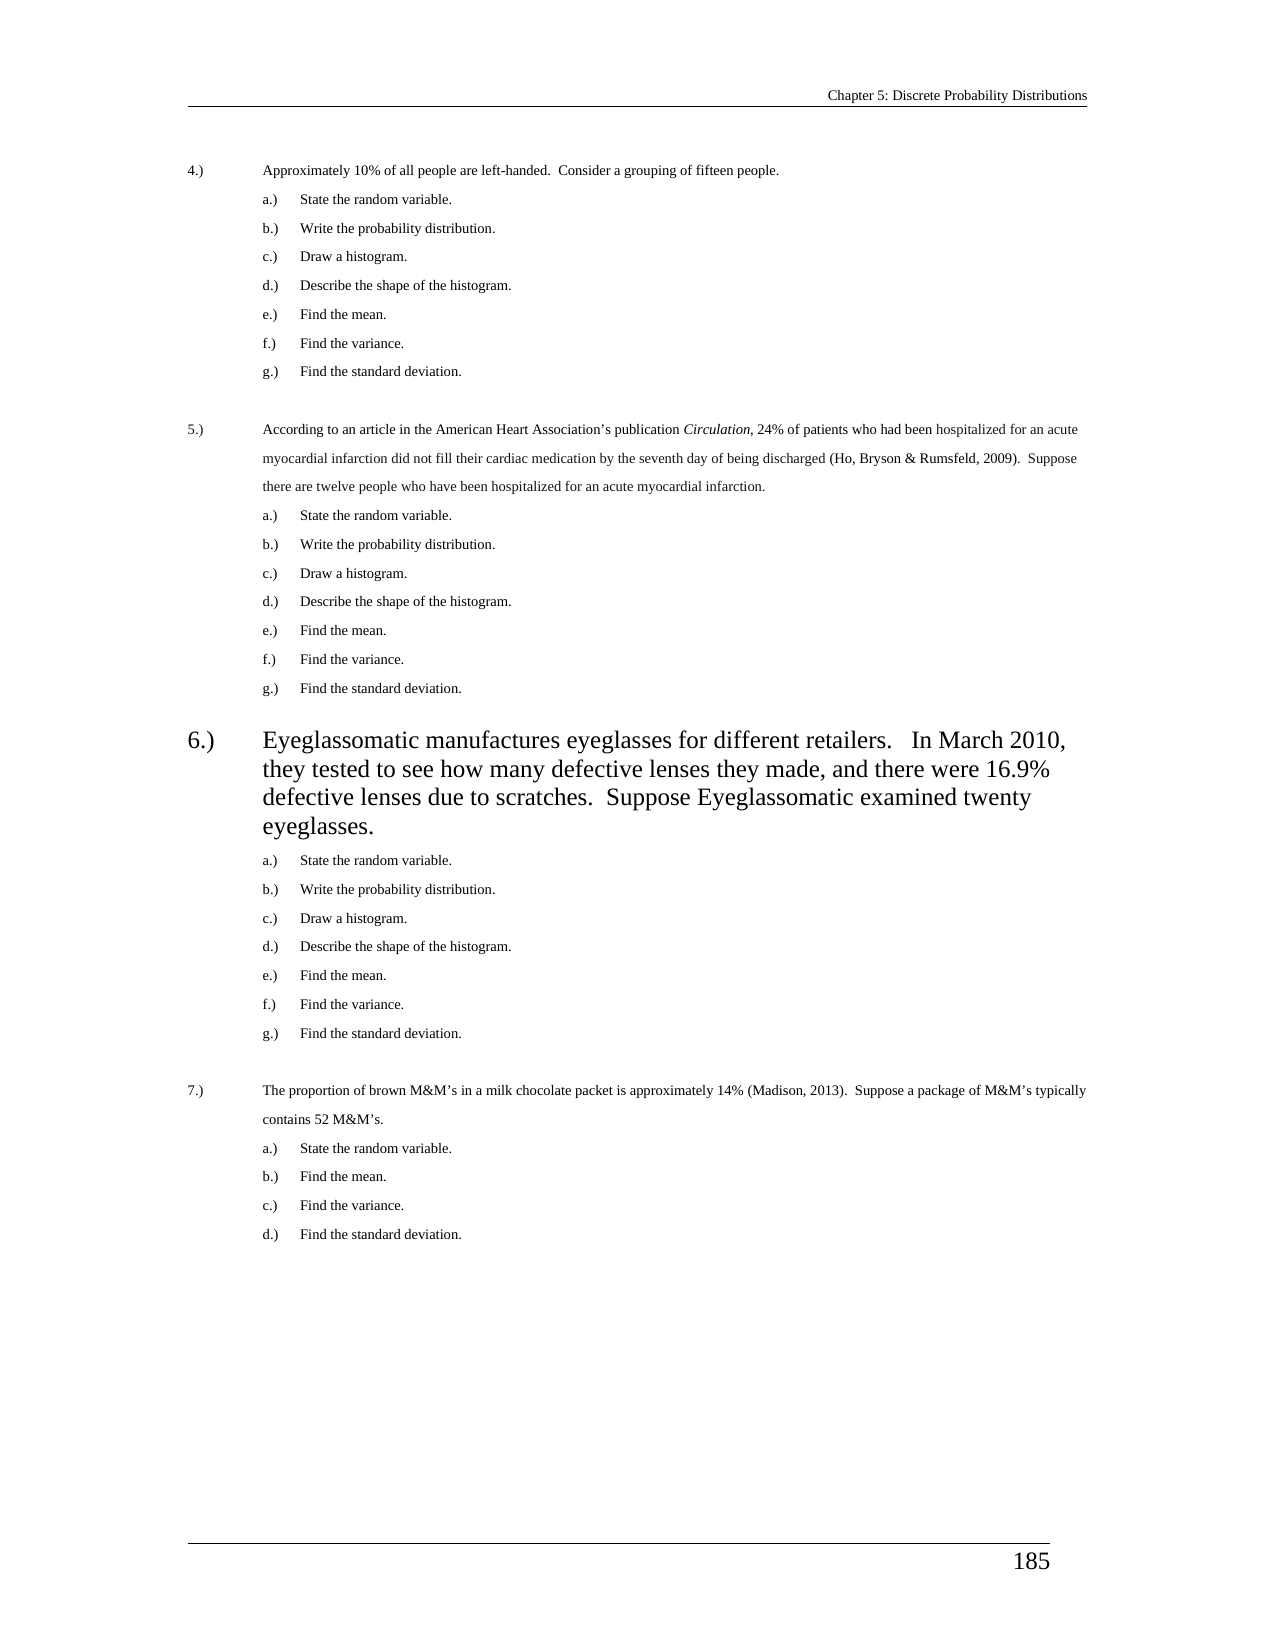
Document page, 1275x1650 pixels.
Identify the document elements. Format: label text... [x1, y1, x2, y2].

list Find the standard deviation. [262, 1012, 1087, 1041]
list Find the standard deviation. [262, 1214, 1087, 1242]
list State the random variable. [262, 1127, 1087, 1156]
list Write the probability distribution. [262, 524, 1087, 552]
list Write the probability distribution. [262, 869, 1087, 897]
list Draw a histogram. [262, 236, 1087, 265]
list Write the probability distribution. [262, 207, 1087, 236]
list Draw a histogram. [262, 897, 1087, 926]
list State the random variable. [262, 840, 1087, 869]
list According to an article in the American Heart Association’s publication Circulation, 24% of patients who had been hospitalized for an acute myocardial infarction did not fill their cardiac medication by the seventh day of being discharged (Ho, Bryson & Rumsfeld, 2009). Suppose there are twelve people who have been hospitalized for an acute myocardial infarction. [187, 409, 1087, 495]
list Find the standard deviation. [262, 351, 1087, 380]
list Describe the shape of the histogram. [262, 926, 1087, 955]
list State the random variable. [262, 179, 1087, 207]
list Find the variance. [262, 1185, 1087, 1214]
list Describe the shape of the histogram. [262, 581, 1087, 610]
list Describe the shape of the histogram. [262, 265, 1087, 294]
list Draw a histogram. [262, 552, 1087, 581]
list Find the variance. [262, 639, 1087, 667]
list State the random variable. [262, 495, 1087, 524]
list Find the mean. [262, 294, 1087, 322]
list Find the mean. [262, 955, 1087, 984]
list The proportion of brown M&M’s in a milk chocolate packet is approximately 14% (Madison, 2013). Suppose a package of M&M’s typically contains 52 M&M’s. [187, 1070, 1087, 1127]
list Find the mean. [262, 610, 1087, 639]
list Find the variance. [262, 984, 1087, 1012]
list Find the mean. [262, 1156, 1087, 1185]
list Approximately 10% of all people are left-handed. Consider a grouping of fifteen people. [187, 150, 1087, 179]
list Eyeglassomatic manufactures eyeglasses for different retailers. In March 2010, they tested to see how many defective lenses they made, and there were 16.9% defective lenses due to scratches. Suppose Eyeglassomatic examined twenty eyeglasses. [187, 725, 1087, 840]
list Find the variance. [262, 322, 1087, 351]
list Find the standard deviation. [262, 667, 1087, 696]
